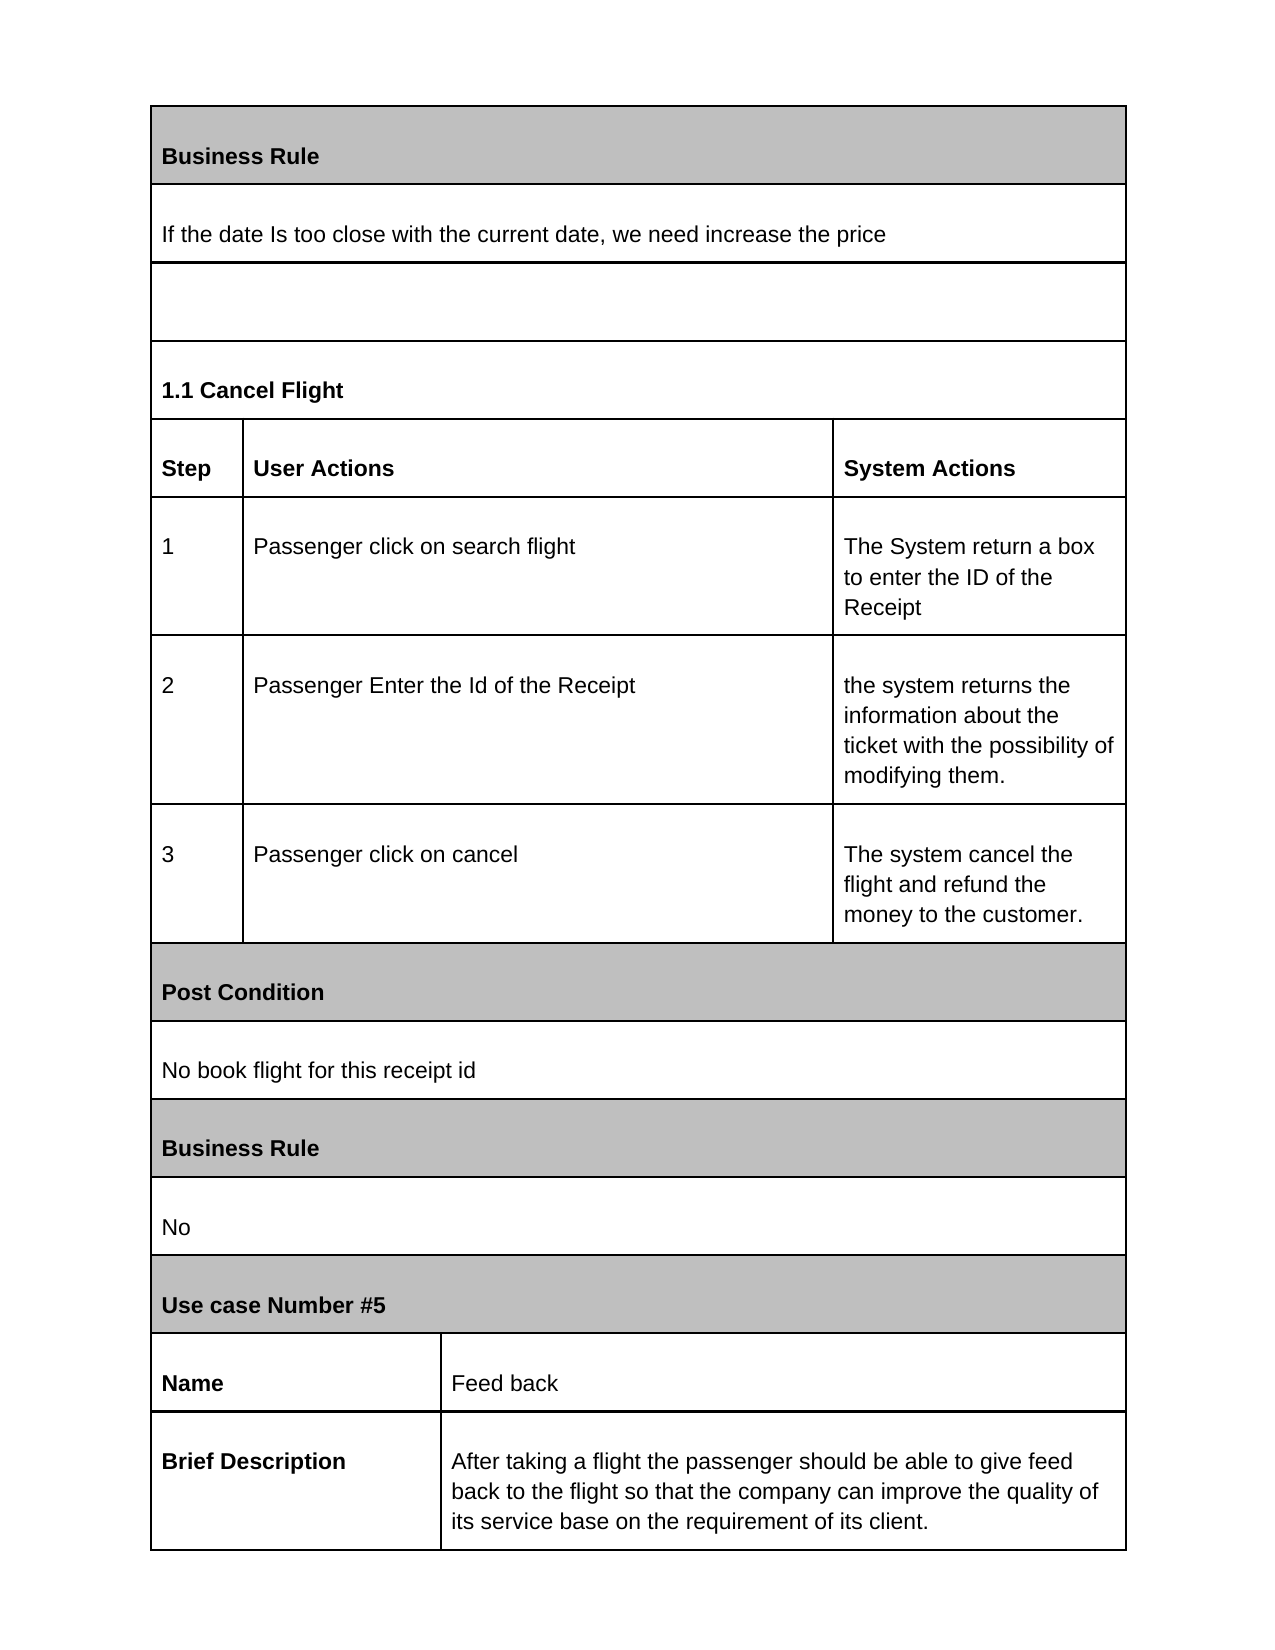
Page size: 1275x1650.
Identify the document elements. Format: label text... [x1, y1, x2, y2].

table_cell the system returns the information about the ticket with the possibility of modifying them. [834, 636, 1125, 803]
table_cell The system cancel the flight and refund the money to the customer. [834, 805, 1125, 942]
table_cell 1.1 Cancel Flight [152, 342, 1125, 418]
table_cell Name [152, 1334, 440, 1410]
table_cell Passenger click on search flight [244, 498, 832, 634]
table_cell Use case Number #5 [152, 1256, 1125, 1332]
table_cell 3 [152, 805, 242, 942]
table_cell Step [152, 420, 242, 496]
table_cell 2 [152, 636, 242, 803]
table_cell After taking a flight the passenger should be able to give feed back to the flight so that the company can improve the quality of its service base on the requirement of its client. [442, 1413, 1125, 1549]
table_cell Business Rule [152, 1100, 1125, 1176]
table_cell The System return a box to enter the ID of the Receipt [834, 498, 1125, 634]
table_cell If the date Is too close with the current date, we need increase the price [152, 185, 1125, 261]
table_cell Passenger Enter the Id of the Receipt [244, 636, 832, 803]
table_cell Post Condition [152, 944, 1125, 1020]
table_cell Passenger click on cancel [244, 805, 832, 942]
table_cell [152, 264, 1125, 339]
table_cell User Actions [244, 420, 832, 496]
table_cell System Actions [834, 420, 1125, 496]
table_cell No [152, 1178, 1125, 1254]
table_cell Business Rule [152, 107, 1125, 183]
table_cell 1 [152, 498, 242, 634]
table_cell No book flight for this receipt id [152, 1022, 1125, 1098]
table_cell Brief Description [152, 1413, 440, 1549]
table_cell Feed back [442, 1334, 1125, 1410]
